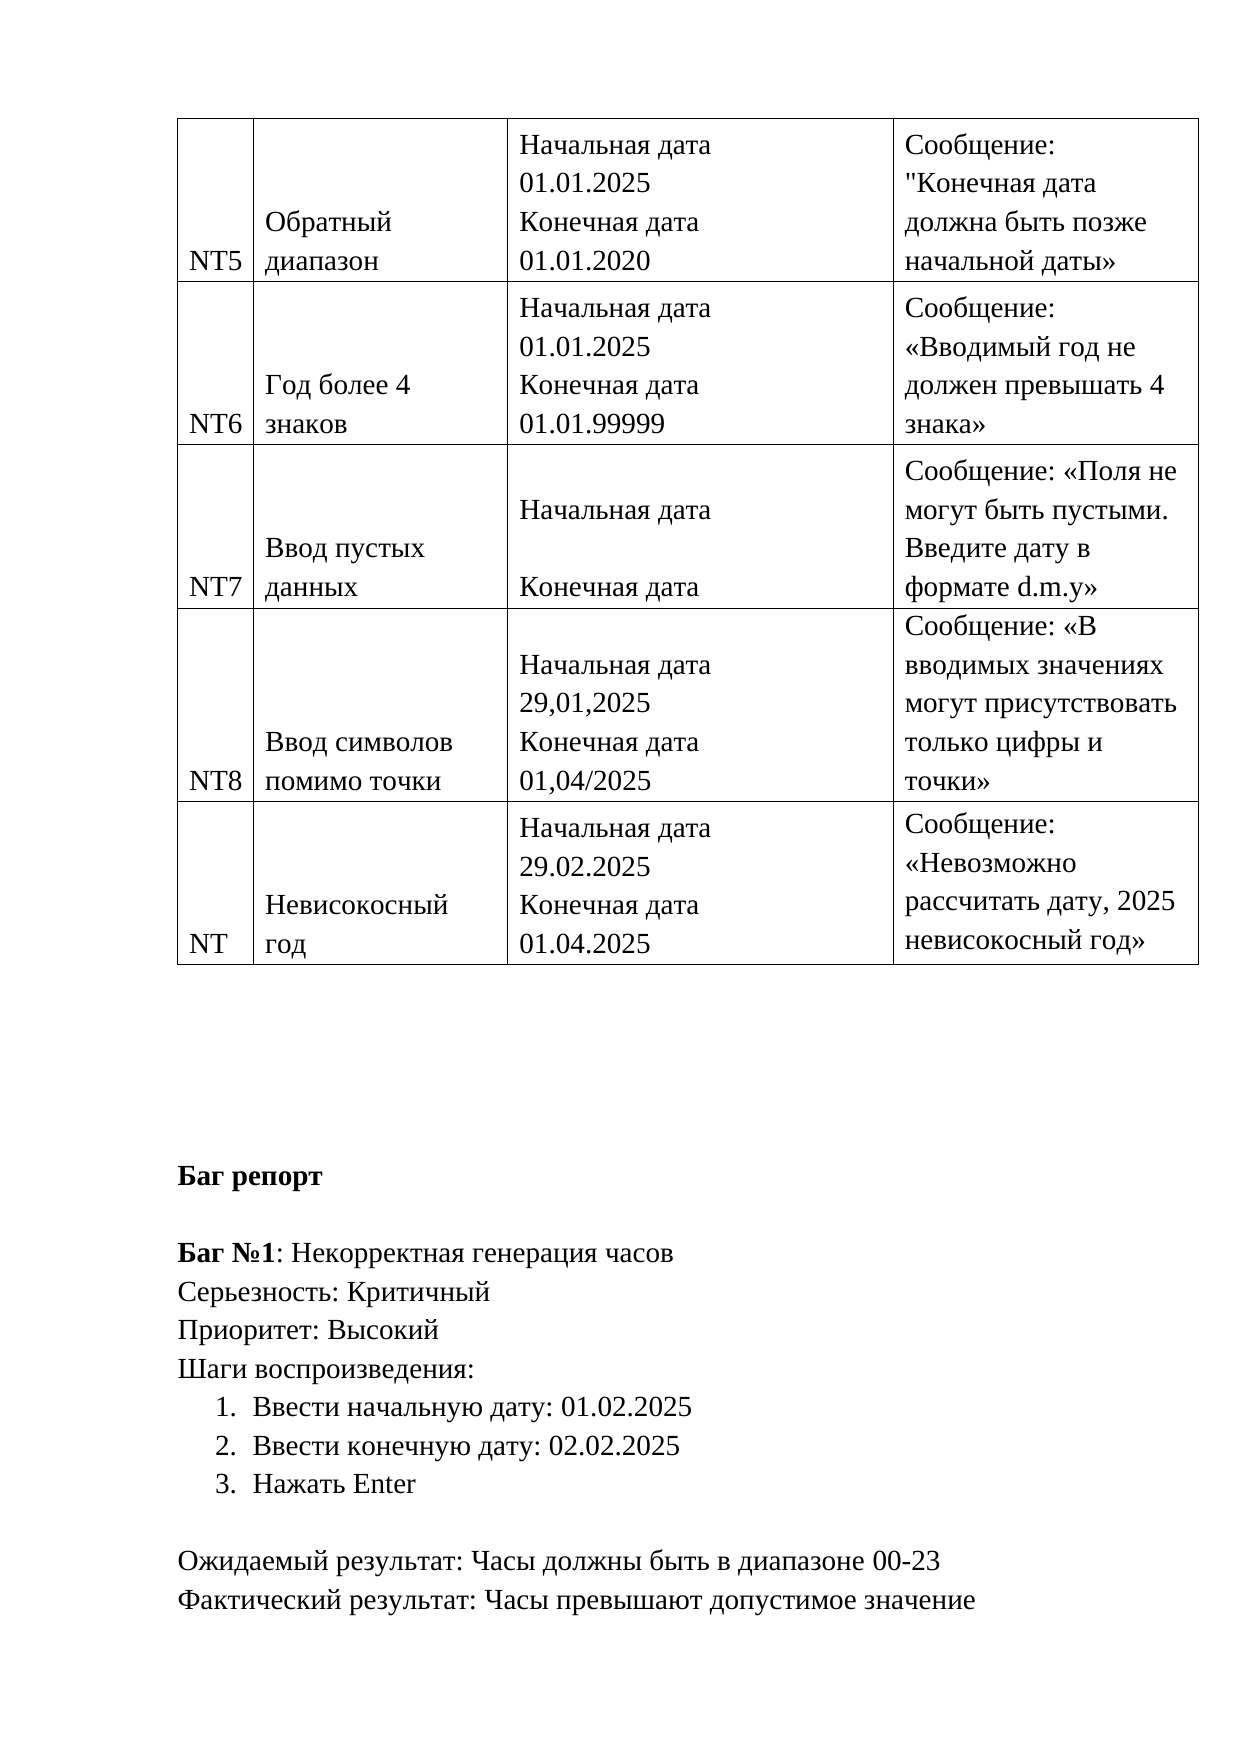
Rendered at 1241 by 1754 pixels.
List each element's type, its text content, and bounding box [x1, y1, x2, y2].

table_cell NT7 [178, 445, 253, 607]
table_cell Год более 4 знаков [254, 282, 507, 444]
text Ожидаемый результат: Часы должны быть в диапазоне 00-23 [177, 1543, 1152, 1577]
table_cell Ввод символов помимо точки [254, 609, 507, 801]
text Фактический результат: Часы превышают допустимое значение [177, 1582, 1152, 1616]
table_cell Сообщение: «Невозможно рассчитать дату, 2025 невисокосный год» [894, 802, 1198, 964]
text Баг №1: Некорректная генерация часов Серьезность: Критичный [177, 1235, 1152, 1307]
list Ввести начальную дату: 01.02.2025 [215, 1389, 1152, 1423]
table_cell Начальная дата 29,01,2025 Конечная дата 01,04/2025 [508, 609, 893, 801]
table_cell Сообщение: «Поля не могут быть пустыми. Введите дату в формате d.m.y» [894, 445, 1198, 607]
table_cell NT [178, 802, 253, 964]
table_cell Начальная дата 01.01.2025 Конечная дата 01.01.99999 [508, 282, 893, 444]
table_cell Сообщение: «Вводимый год не должен превышать 4 знака» [894, 282, 1198, 444]
table_cell Начальная дата Конечная дата [508, 445, 893, 607]
table_cell NT8 [178, 609, 253, 801]
table_cell Начальная дата 01.01.2025 Конечная дата 01.01.2020 [508, 119, 893, 281]
list Нажать Enter [215, 1466, 1152, 1500]
list Ввести конечную дату: 02.02.2025 [215, 1428, 1152, 1461]
table_cell Невисокосный год [254, 802, 507, 964]
table_cell NT5 [178, 119, 253, 281]
table_cell Ввод пустых данных [254, 445, 507, 607]
text Шаги воспроизведения: [177, 1351, 1152, 1384]
table_cell Сообщение: «В вводимых значениях могут присутствовать только цифры и точки» [894, 609, 1198, 801]
table_cell NT6 [178, 282, 253, 444]
table_cell Сообщение: "Конечная дата должна быть позже начальной даты» [894, 119, 1198, 281]
table_cell Начальная дата 29.02.2025 Конечная дата 01.04.2025 [508, 802, 893, 964]
text Приоритет: Высокий [177, 1312, 1152, 1346]
table_cell Обратный диапазон [254, 119, 507, 281]
text Баг репорт [177, 1158, 1152, 1192]
